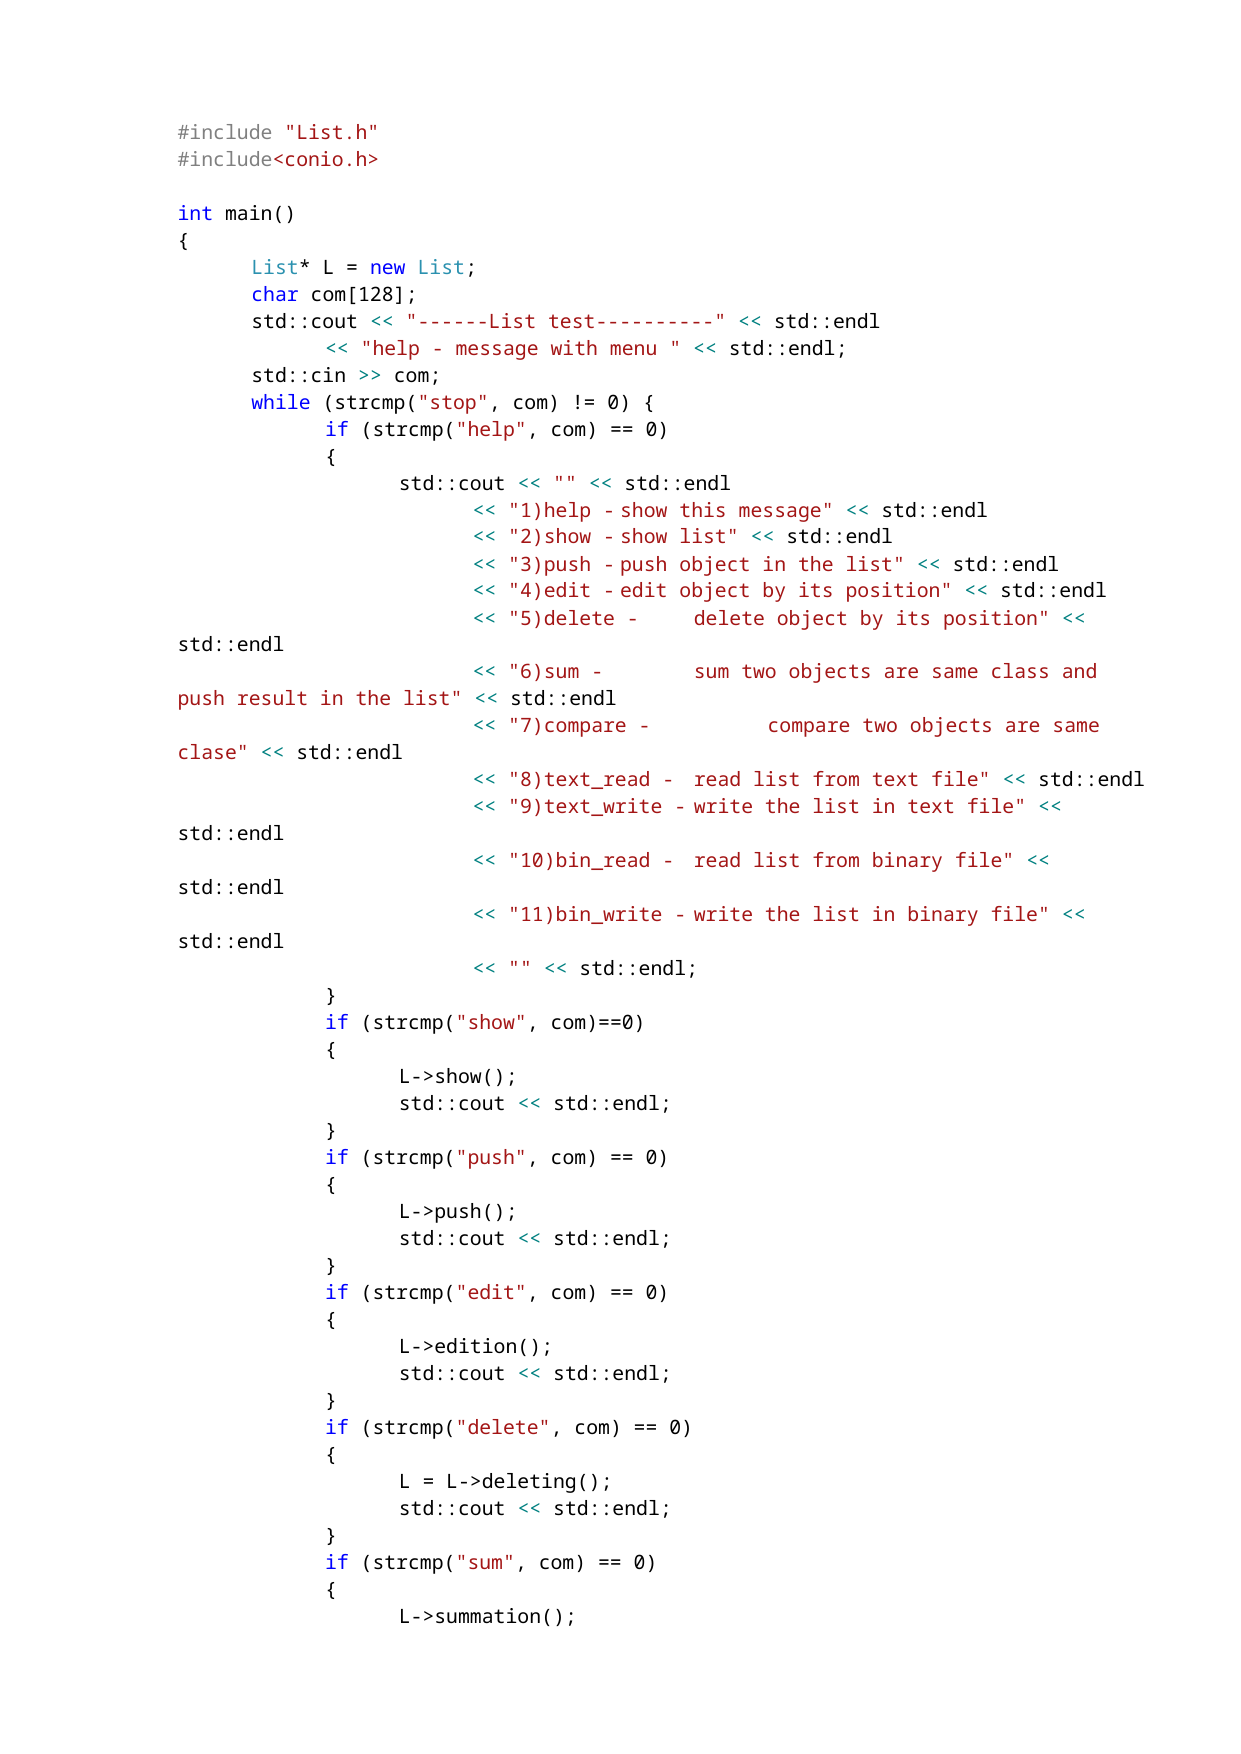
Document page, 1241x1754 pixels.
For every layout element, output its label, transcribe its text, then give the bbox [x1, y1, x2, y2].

text { [177, 1305, 1152, 1332]
text << "6)sum - sum two objects are same class and push result in the list" << std::endl [177, 658, 1152, 712]
text if (strcmp("sum", com) == 0) [177, 1548, 1152, 1575]
text { [177, 1575, 1152, 1602]
text << "10)bin_read - read list from binary file" << std::endl [177, 847, 1152, 901]
text L = L->deleting(); [177, 1467, 1152, 1494]
text int main() [177, 199, 1152, 226]
text L->summation(); [177, 1602, 1152, 1629]
text << "9)text_write - write the list in text file" << std::endl [177, 793, 1152, 847]
text << "help - message with menu " << std::endl; [177, 334, 1152, 361]
text { [177, 1170, 1152, 1197]
text << "8)text_read - read list from text file" << std::endl [177, 766, 1152, 793]
text L->push(); [177, 1197, 1152, 1224]
text << "11)bin_write - write the list in binary file" << std::endl [177, 901, 1152, 954]
text << "3)push - push object in the list" << std::endl [177, 550, 1152, 577]
text if (strcmp("help", com) == 0) [177, 415, 1152, 442]
text { [177, 226, 1152, 253]
text } [177, 1521, 1152, 1548]
text << "7)compare - compare two objects are same clase" << std::endl [177, 712, 1152, 766]
text << "4)edit - edit object by its position" << std::endl [177, 577, 1152, 604]
text << "1)help - show this message" << std::endl [177, 496, 1152, 523]
text std::cout << "" << std::endl [177, 469, 1152, 496]
text } [177, 981, 1152, 1008]
text #include "List.h" [177, 118, 1152, 145]
text if (strcmp("delete", com) == 0) [177, 1413, 1152, 1440]
text std::cout << std::endl; [177, 1359, 1152, 1386]
text if (strcmp("push", com) == 0) [177, 1143, 1152, 1170]
text while (strcmp("stop", com) != 0) { [177, 388, 1152, 415]
text std::cout << std::endl; [177, 1224, 1152, 1251]
text << "" << std::endl; [177, 954, 1152, 981]
text std::cin >> com; [177, 361, 1152, 388]
text L->show(); [177, 1062, 1152, 1089]
text std::cout << std::endl; [177, 1089, 1152, 1116]
text char com[128]; [177, 280, 1152, 307]
text } [177, 1386, 1152, 1413]
text std::cout << "------List test----------" << std::endl [177, 307, 1152, 334]
text std::cout << std::endl; [177, 1494, 1152, 1521]
text L->edition(); [177, 1332, 1152, 1359]
text if (strcmp("edit", com) == 0) [177, 1278, 1152, 1305]
text } [177, 1116, 1152, 1143]
text } [177, 1251, 1152, 1278]
text if (strcmp("show", com)==0) [177, 1008, 1152, 1035]
text List* L = new List; [177, 253, 1152, 280]
text << "2)show - show list" << std::endl [177, 523, 1152, 550]
text << "5)delete - delete object by its position" << std::endl [177, 604, 1152, 658]
text { [177, 1035, 1152, 1062]
text { [177, 442, 1152, 469]
text #include<conio.h> [177, 145, 1152, 172]
text { [177, 1440, 1152, 1467]
